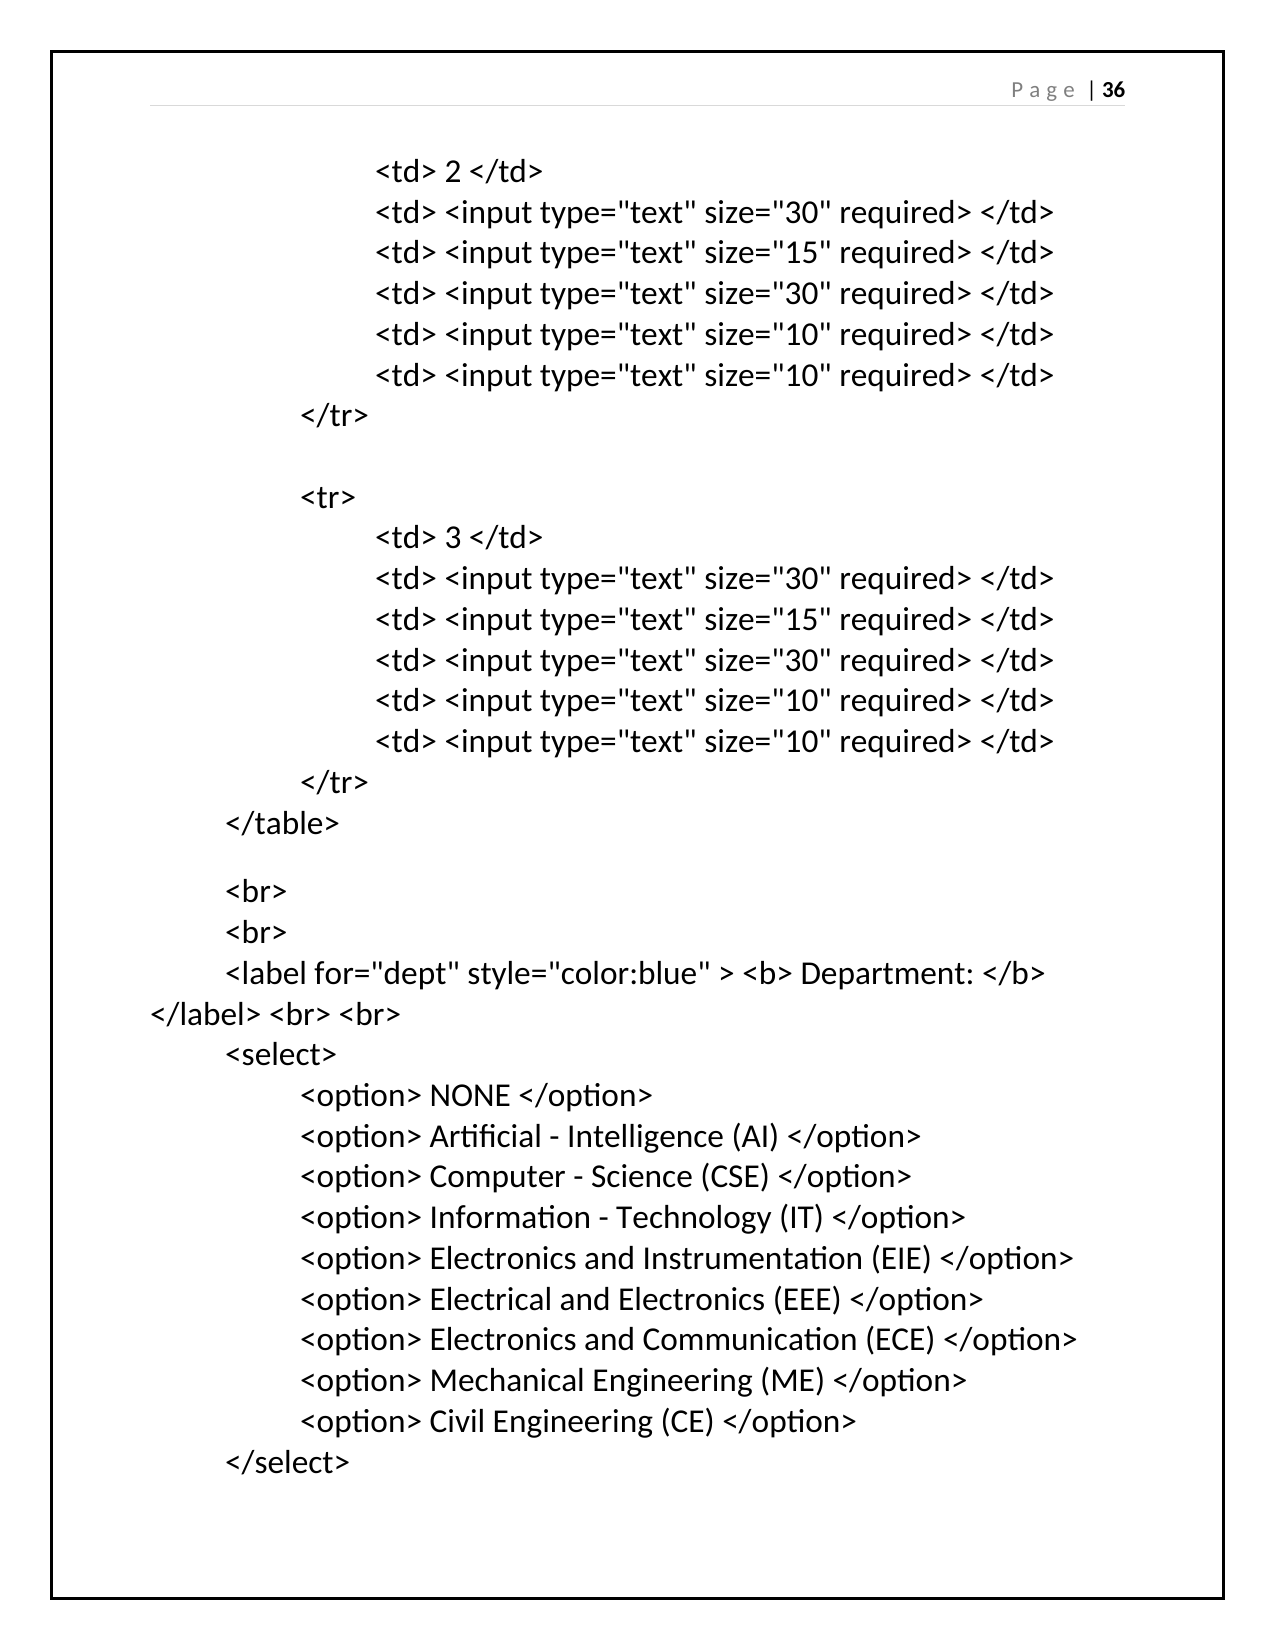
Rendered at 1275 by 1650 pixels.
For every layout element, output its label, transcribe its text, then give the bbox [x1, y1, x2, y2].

text <option> Electronics and Communication (ECE) </option> [150, 1318, 1125, 1359]
text <option> Civil Engineering (CE) </option> [150, 1400, 1125, 1441]
text <option> Artificial - Intelligence (AI) </option> [150, 1115, 1125, 1156]
text <td> <input type="text" size="10" required> </td> [150, 720, 1125, 761]
text <td> <input type="text" size="10" required> </td> [150, 313, 1125, 354]
text <td> 3 </td> [150, 517, 1125, 557]
text <td> 2 </td> [150, 150, 1125, 191]
text <option> Electrical and Electronics (EEE) </option> [150, 1278, 1125, 1318]
text <option> Information - Technology (IT) </option> [150, 1196, 1125, 1237]
text </table> [150, 802, 1125, 842]
text </tr> [150, 394, 1125, 435]
text <tr> [150, 476, 1125, 517]
text <td> <input type="text" size="30" required> </td> [150, 557, 1125, 598]
text <td> <input type="text" size="10" required> </td> [150, 354, 1125, 394]
text <td> <input type="text" size="15" required> </td> [150, 231, 1125, 272]
text </tr> [150, 761, 1125, 802]
text <option> NONE </option> [150, 1074, 1125, 1115]
text <option> Mechanical Engineering (ME) </option> [150, 1359, 1125, 1400]
text <label for="dept" style="color:blue" > <b> Department: </b> </label> <br> <br> [150, 952, 1125, 1033]
text <br> [150, 870, 1125, 911]
text <option> Electronics and Instrumentation (EIE) </option> [150, 1237, 1125, 1278]
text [150, 272, 1125, 313]
text <option> Computer - Science (CSE) </option> [150, 1156, 1125, 1196]
text <td> <input type="text" size="15" required> </td> [150, 598, 1125, 639]
text </select> [150, 1441, 1125, 1481]
text <td> <input type="text" size="30" required> </td> [150, 639, 1125, 679]
text <select> [150, 1033, 1125, 1074]
text <td> <input type="text" size="10" required> </td> [150, 679, 1125, 720]
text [150, 191, 1125, 231]
text <br> [150, 911, 1125, 952]
